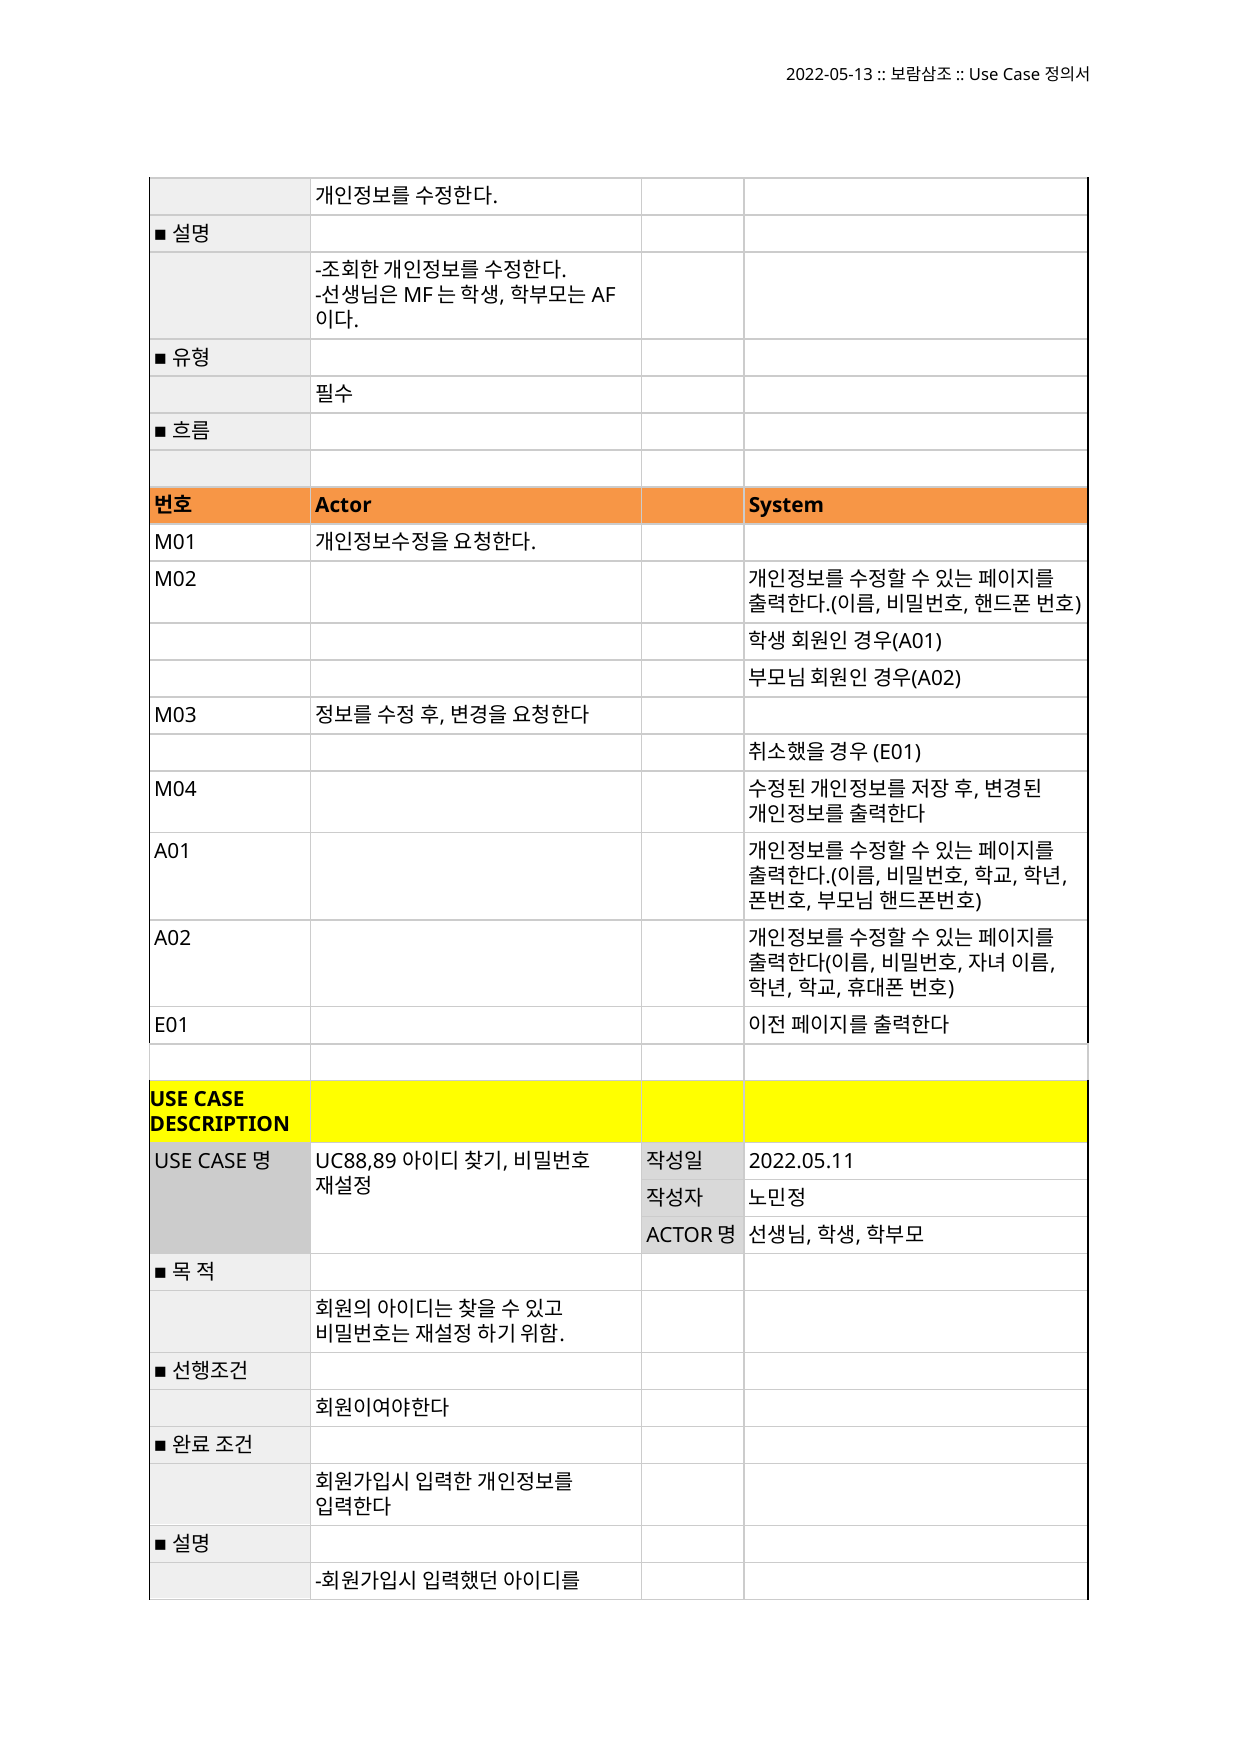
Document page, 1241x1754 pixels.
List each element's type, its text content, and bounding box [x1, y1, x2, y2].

table_cell [642, 179, 743, 214]
table_cell [311, 921, 641, 1006]
table_cell ■ 완료 조건 [150, 1427, 310, 1463]
table_cell [642, 1353, 743, 1389]
table_cell 수정된 개인정보를 저장 후, 변경된 개인정보를 출력한다 [745, 772, 1087, 832]
table_cell [150, 451, 310, 486]
table_cell [642, 488, 743, 523]
table_cell [642, 1526, 743, 1562]
table_cell [745, 414, 1087, 449]
table_cell A02 [150, 921, 310, 1006]
table_cell ACTOR명 [642, 1217, 743, 1253]
table_cell [642, 562, 743, 622]
table_cell M04 [150, 772, 310, 832]
table_cell [745, 1291, 1087, 1352]
table_cell [745, 1390, 1087, 1426]
table_cell [642, 772, 743, 832]
table_cell [745, 216, 1087, 251]
table_cell [642, 921, 743, 1006]
table_cell 회원이여야한다 [311, 1390, 641, 1426]
table_cell [642, 1007, 743, 1043]
table_cell [745, 340, 1087, 375]
table_cell [642, 661, 743, 696]
table_cell [311, 661, 641, 696]
table_cell [311, 414, 641, 449]
table_cell 개인정보수정을 요청한다. [311, 525, 641, 560]
table_cell 학생 회원인 경우(A01) [745, 624, 1087, 659]
table_cell ■ 흐름 [150, 414, 310, 449]
table_cell [311, 216, 641, 251]
table_cell [745, 451, 1087, 486]
table_cell [642, 624, 743, 659]
table_cell [150, 253, 310, 338]
table_cell 부모님 회원인 경우(A02) [745, 661, 1087, 696]
table_cell [642, 1390, 743, 1426]
table_cell ■ 유형 [150, 340, 310, 375]
table_cell [311, 1254, 641, 1290]
table_cell [642, 525, 743, 560]
table_cell 회원가입시 입력한 개인정보를 입력한다 [311, 1464, 641, 1524]
table_cell [642, 698, 743, 733]
table_cell USE CASE DESCRIPTION [150, 1081, 310, 1142]
table_cell 필수 [311, 377, 641, 412]
table_cell [311, 1081, 641, 1142]
table_cell [745, 253, 1087, 338]
table_cell [150, 1563, 310, 1598]
table_cell [150, 661, 310, 696]
table_cell [745, 179, 1087, 214]
table_cell [642, 377, 743, 412]
table_cell [642, 451, 743, 486]
table_cell USE CASE 명 [150, 1143, 310, 1253]
table_cell [642, 1291, 743, 1352]
table_cell [745, 1254, 1087, 1290]
table_cell [745, 1464, 1087, 1524]
table_cell [745, 698, 1087, 733]
table_cell [642, 735, 743, 770]
table_cell ■ 목 적 [150, 1254, 310, 1290]
table_cell A01 [150, 833, 310, 919]
table_cell 작성자 [642, 1180, 743, 1216]
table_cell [311, 1563, 641, 1598]
table_cell [745, 377, 1087, 412]
table_cell 선생님, 학생, 학부모 [745, 1217, 1087, 1253]
table_cell [745, 1353, 1087, 1389]
table_cell [150, 624, 310, 659]
table_cell M02 [150, 562, 310, 622]
table_cell [642, 833, 743, 919]
table_cell [311, 562, 641, 622]
table_cell [150, 1291, 310, 1352]
table_cell [745, 1563, 1087, 1598]
table_cell M01 [150, 525, 310, 560]
table_cell [642, 216, 743, 251]
table_cell [745, 525, 1087, 560]
table_cell 번호 [150, 488, 310, 523]
table_cell 개인정보를 수정할 수 있는 페이지를 출력한다(이름, 비밀번호, 자녀 이름, 학년, 학교, 휴대폰 번호) [745, 921, 1087, 1006]
table_cell [311, 340, 641, 375]
table_cell [642, 1563, 743, 1598]
table_cell [311, 735, 641, 770]
table_cell [745, 1427, 1087, 1463]
table_cell M03 [150, 698, 310, 733]
table_cell 작성일 [642, 1143, 743, 1179]
table_cell 노민정 [745, 1180, 1087, 1216]
table_cell [150, 1045, 310, 1080]
table_cell 개인정보를 수정한다. [311, 179, 641, 214]
table_cell [745, 1045, 1087, 1080]
table_cell [642, 1045, 743, 1080]
table_cell -조회한 개인정보를 수정한다. -선생님은 MF는 학생, 학부모는 AF이다. [311, 253, 641, 338]
table_cell [642, 340, 743, 375]
table_cell [150, 377, 310, 412]
table_cell [150, 1390, 310, 1426]
table_cell 2022.05.11 [745, 1143, 1087, 1179]
table_cell Actor [311, 488, 641, 523]
table_cell 정보를 수정 후, 변경을 요청한다 [311, 698, 641, 733]
table_cell [150, 179, 310, 214]
table_cell System [745, 488, 1087, 523]
table_cell [311, 1353, 641, 1389]
table_cell 취소했을 경우 (E01) [745, 735, 1087, 770]
table_cell [745, 1526, 1087, 1562]
table_cell 개인정보를 수정할 수 있는 페이지를 출력한다.(이름, 비밀번호, 핸드폰 번호) [745, 562, 1087, 622]
table_cell [311, 772, 641, 832]
table_cell [150, 735, 310, 770]
table_cell [642, 253, 743, 338]
table_cell ■ 설명 [150, 216, 310, 251]
table_cell [150, 1464, 310, 1524]
table_cell ■ 설명 [150, 1526, 310, 1562]
table_cell [642, 1464, 743, 1524]
table_cell 개인정보를 수정할 수 있는 페이지를 출력한다.(이름, 비밀번호, 학교, 학년, 폰번호, 부모님 핸드폰번호) [745, 833, 1087, 919]
table_cell [311, 1045, 641, 1080]
table_cell UC88,89 아이디 찾기, 비밀번호 재설정 [311, 1143, 641, 1253]
table_cell [311, 451, 641, 486]
table_cell [311, 1526, 641, 1562]
table_cell [745, 1081, 1087, 1142]
table_cell [311, 624, 641, 659]
table_cell E01 [150, 1007, 310, 1043]
table_cell 회원의 아이디는 찾을 수 있고 비밀번호는 재설정 하기 위함. [311, 1291, 641, 1352]
table_cell [642, 414, 743, 449]
table_cell [311, 1427, 641, 1463]
table_cell [311, 833, 641, 919]
table_cell 이전 페이지를 출력한다 [745, 1007, 1087, 1043]
table_cell [311, 1007, 641, 1043]
table_cell ■ 선행조건 [150, 1353, 310, 1389]
table_cell [642, 1427, 743, 1463]
table_cell [642, 1254, 743, 1290]
table_cell [642, 1081, 743, 1142]
